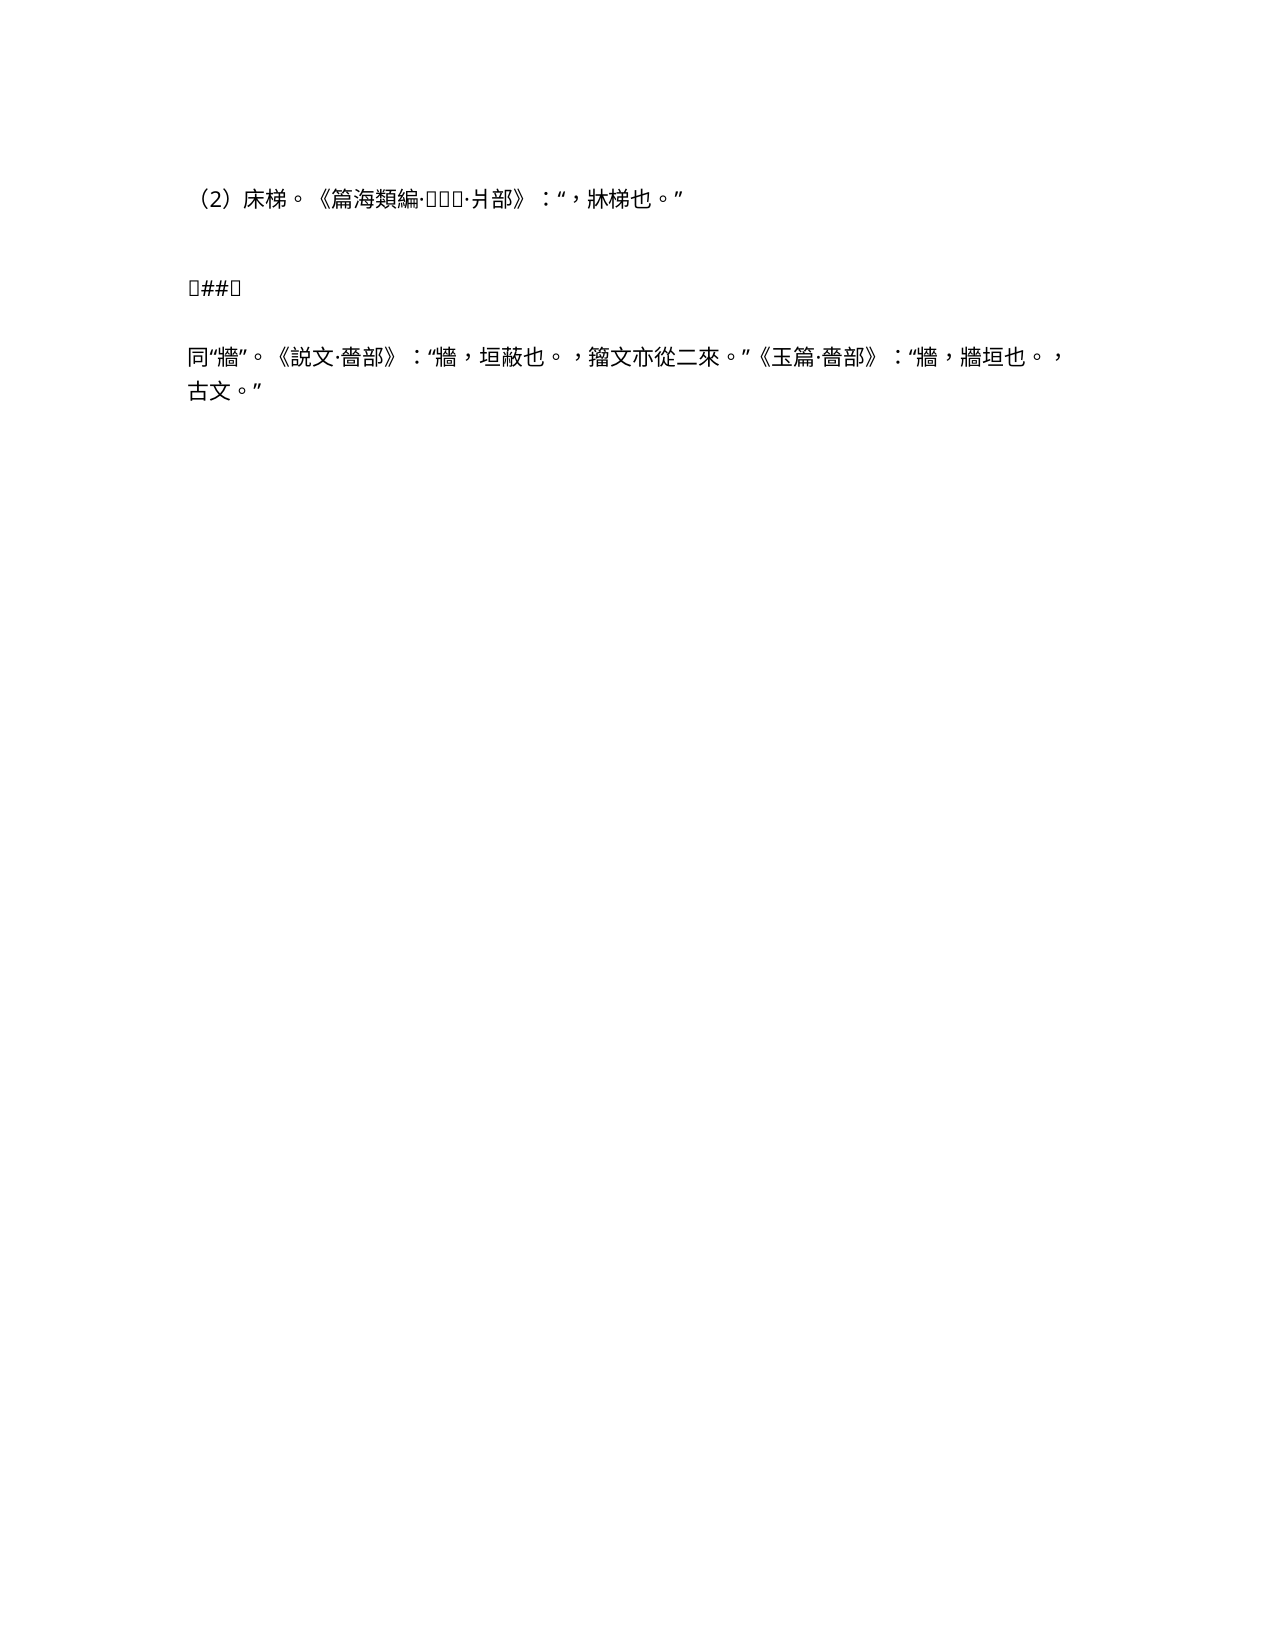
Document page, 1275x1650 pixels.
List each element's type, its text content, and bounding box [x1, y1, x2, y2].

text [187, 150, 1087, 248]
text 𤖧##𤖧 同“牆”。《説文·嗇部》：“牆，垣蔽也。𤖧，籀文亦從二來。”《玉篇·嗇部》：“牆，牆垣也。𤖧，古文。” [187, 273, 1087, 440]
